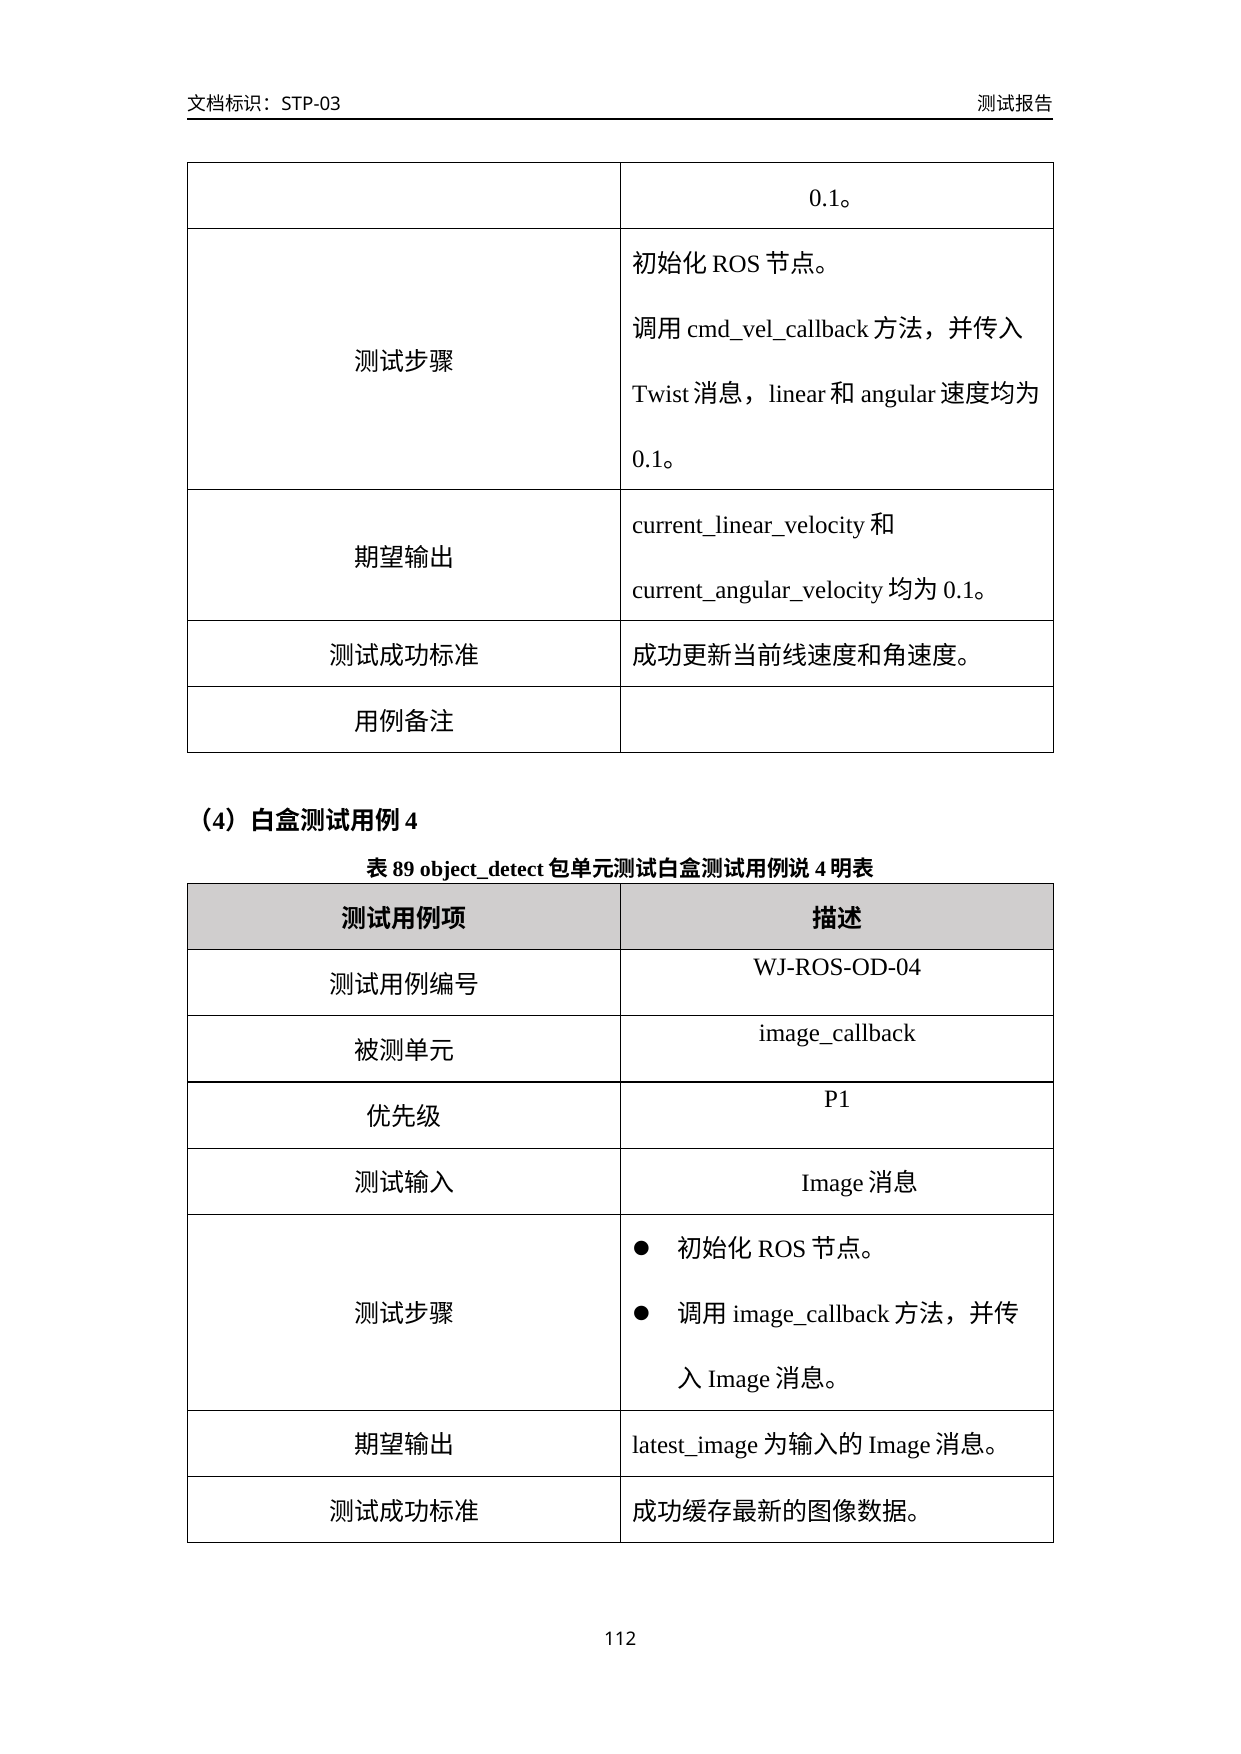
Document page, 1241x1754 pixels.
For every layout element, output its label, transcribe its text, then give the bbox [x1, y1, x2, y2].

text 表89 object_detect包单元测试白盒测试用例说4明表 [187, 851, 1053, 883]
text （4）白盒测试用例4 [187, 786, 1053, 851]
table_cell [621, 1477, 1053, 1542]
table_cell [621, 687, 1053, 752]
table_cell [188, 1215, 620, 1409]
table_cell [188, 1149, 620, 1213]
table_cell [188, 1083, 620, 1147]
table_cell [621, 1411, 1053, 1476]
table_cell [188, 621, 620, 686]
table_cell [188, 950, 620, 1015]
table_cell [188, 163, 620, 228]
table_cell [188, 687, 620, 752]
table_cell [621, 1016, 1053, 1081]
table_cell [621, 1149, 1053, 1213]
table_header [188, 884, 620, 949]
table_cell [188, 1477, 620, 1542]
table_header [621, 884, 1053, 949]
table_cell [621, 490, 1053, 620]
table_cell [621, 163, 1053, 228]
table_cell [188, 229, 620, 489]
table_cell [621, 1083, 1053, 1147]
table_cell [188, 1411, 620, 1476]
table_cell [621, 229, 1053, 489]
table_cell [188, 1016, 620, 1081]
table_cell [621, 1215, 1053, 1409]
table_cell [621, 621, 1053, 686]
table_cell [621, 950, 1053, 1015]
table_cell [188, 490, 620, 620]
